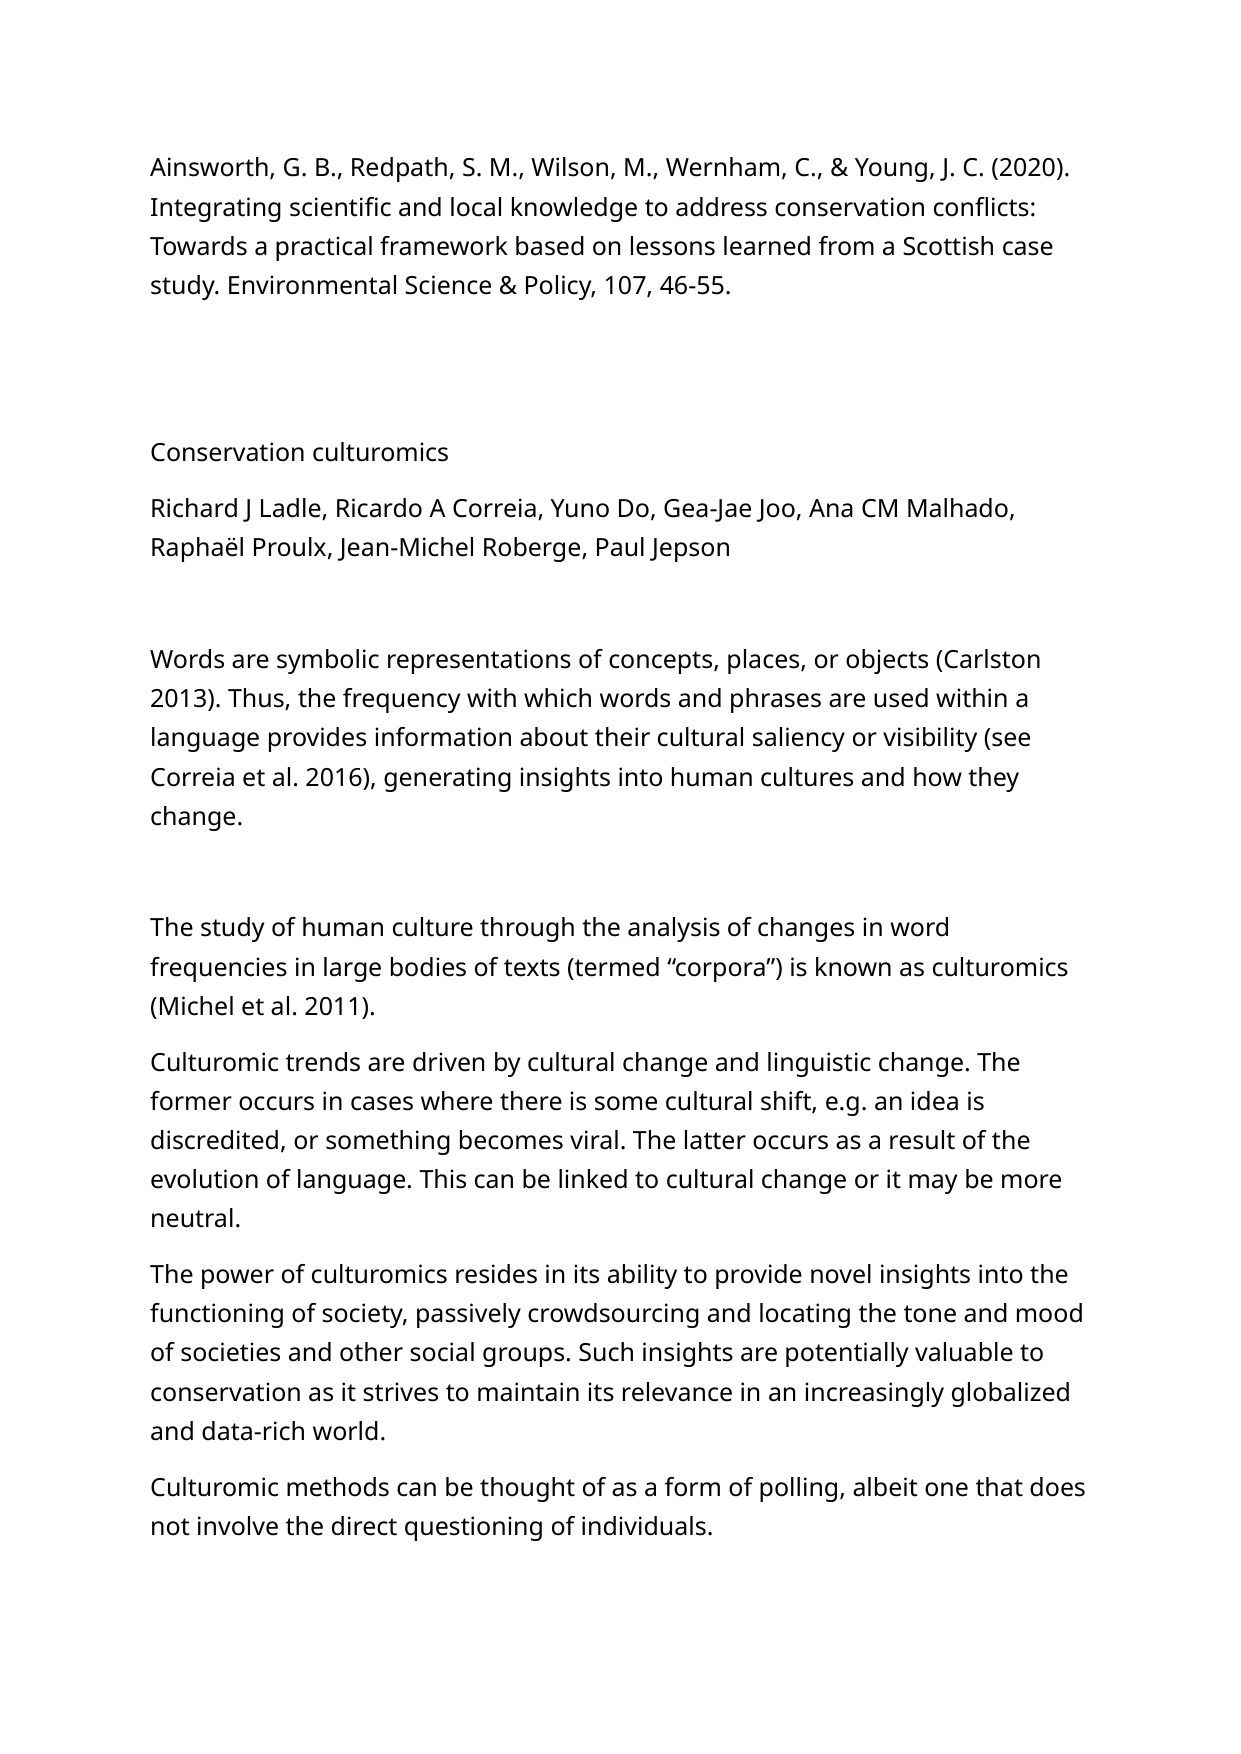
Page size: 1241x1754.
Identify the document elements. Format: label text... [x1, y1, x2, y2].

text Culturomic trends are driven by cultural change and linguistic change. The former occurs in cases where there is some cultural shift, e.g. an idea is discredited, or something becomes viral. The latter occurs as a result of the evolution of language. This can be linked to cultural change or it may be more neutral. [150, 1044, 1090, 1235]
text Richard J Ladle, Ricardo A Correia, Yuno Do, Gea-Jae Joo, Ana CM Malhado, Raphaël Proulx, Jean-Michel Roberge, Paul Jepson [150, 491, 1090, 564]
text Conservation culturomics [150, 435, 1090, 469]
text The power of culturomics resides in its ability to provide novel insights into the functioning of society, passively crowdsourcing and locating the tone and mood of societies and other social groups. Such insights are potentially valuable to conservation as it strives to maintain its relevance in an increasingly globalized and data-rich world. [150, 1257, 1090, 1447]
text Culturomic methods can be thought of as a form of polling, albeit one that does not involve the direct questioning of individuals. [150, 1469, 1090, 1542]
text The study of human culture through the analysis of changes in word frequencies in large bodies of texts (termed “corpora”) is known as culturomics (Michel et al. 2011). [150, 910, 1090, 1022]
text Ainsworth, G. B., Redpath, S. M., Wilson, M., Wernham, C., & Young, J. C. (2020). Integrating scientific and local knowledge to address conservation conflicts: Towards a practical framework based on lessons learned from a Scottish case study. Environmental Science & Policy, 107, 46-55. [150, 150, 1090, 302]
text Words are symbolic representations of concepts, places, or objects (Carlston 2013). Thus, the frequency with which words and phrases are used within a language provides information about their cultural saliency or visibility (see Correia et al. 2016), generating insights into human cultures and how they change. [150, 642, 1090, 832]
